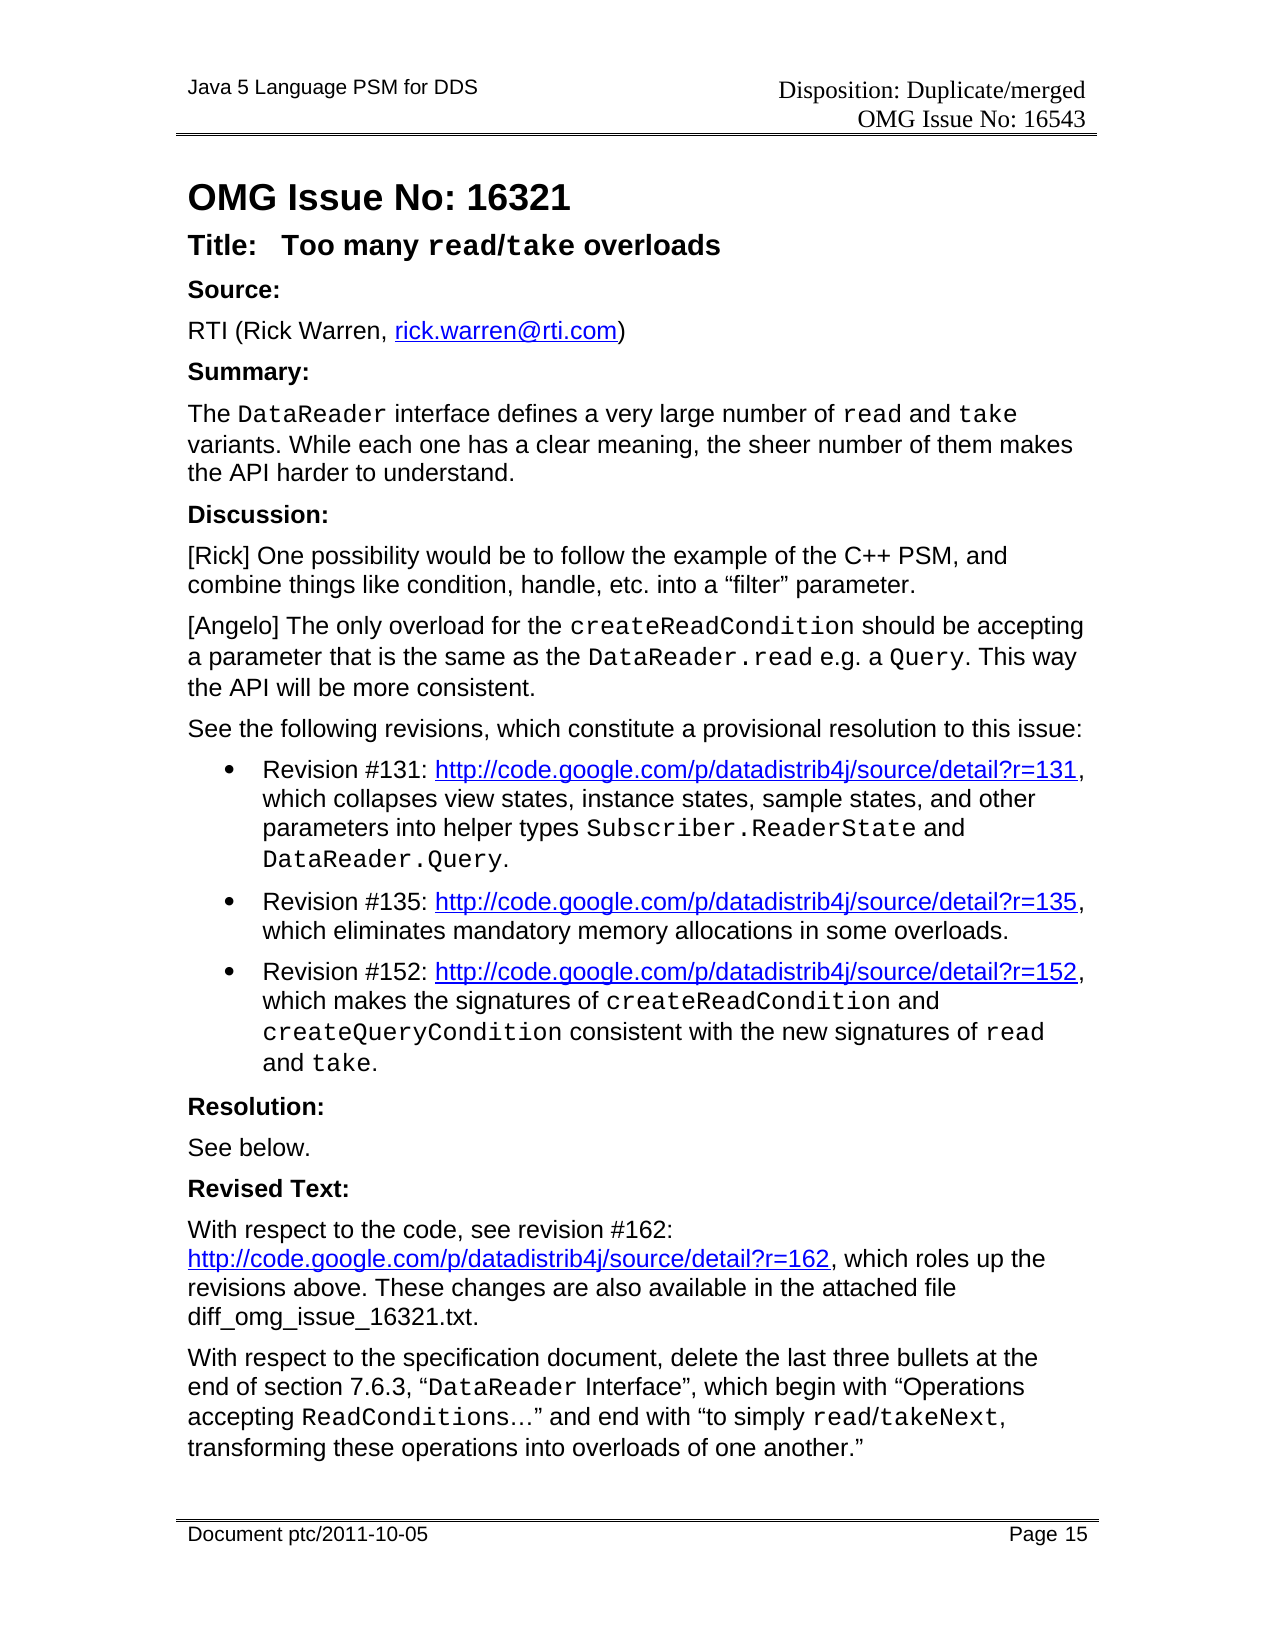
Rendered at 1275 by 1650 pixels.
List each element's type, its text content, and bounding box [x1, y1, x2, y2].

text See below. [187, 1133, 1087, 1161]
text With respect to the specification document, delete the last three bullets at the end of section 7.6.3, “DataReader Interface”, which begin with “Operations accepting ReadConditions…” and end with “to simply read/takeNext, transforming these operations into overloads of one another.” [187, 1343, 1087, 1462]
list Revision #152: http://code.google.com/p/datadistrib4j/source/detail?r=152, which makes the signatures of createReadCondition and createQueryCondition consistent with the new signatures of read and take. [225, 957, 1087, 1079]
text Source: [187, 275, 1087, 304]
text Summary: [187, 357, 1087, 386]
text Discussion: [187, 499, 1087, 528]
text Revised Text: [187, 1174, 1087, 1203]
list Revision #131: http://code.google.com/p/datadistrib4j/source/detail?r=131, which collapses view states, instance states, sample states, and other parameters into helper types Subscriber.ReaderState and DataReader.Query. [225, 755, 1087, 875]
text RTI (Rick Warren, rick.warren@rti.com) [187, 316, 1087, 345]
title Title: Too many read/take overloads [187, 228, 1087, 264]
text [Angelo] The only overload for the createReadCondition should be accepting a parameter that is the same as the DataReader.read e.g. a Query. This way the API will be more consistent. [187, 611, 1087, 701]
text [Rick] One possibility would be to follow the example of the C++ PSM, and combine things like condition, handle, etc. into a “filter” parameter. [187, 541, 1087, 598]
text OMG Issue No: 16321 [187, 175, 1087, 218]
list Revision #135: http://code.google.com/p/datadistrib4j/source/detail?r=135, which eliminates mandatory memory allocations in some overloads. [225, 887, 1087, 945]
text With respect to the code, see revision #162: http://code.google.com/p/datadistrib4j/source/detail?r=162, which roles up the revisions above. These changes are also available in the attached file diff_omg_issue_16321.txt. [187, 1215, 1087, 1330]
text Resolution: [187, 1091, 1087, 1120]
text See the following revisions, which constitute a provisional resolution to this issue: [187, 714, 1087, 743]
text The DataReader interface defines a very large number of read and take variants. While each one has a clear meaning, the sheer number of them makes the API harder to understand. [187, 399, 1087, 487]
